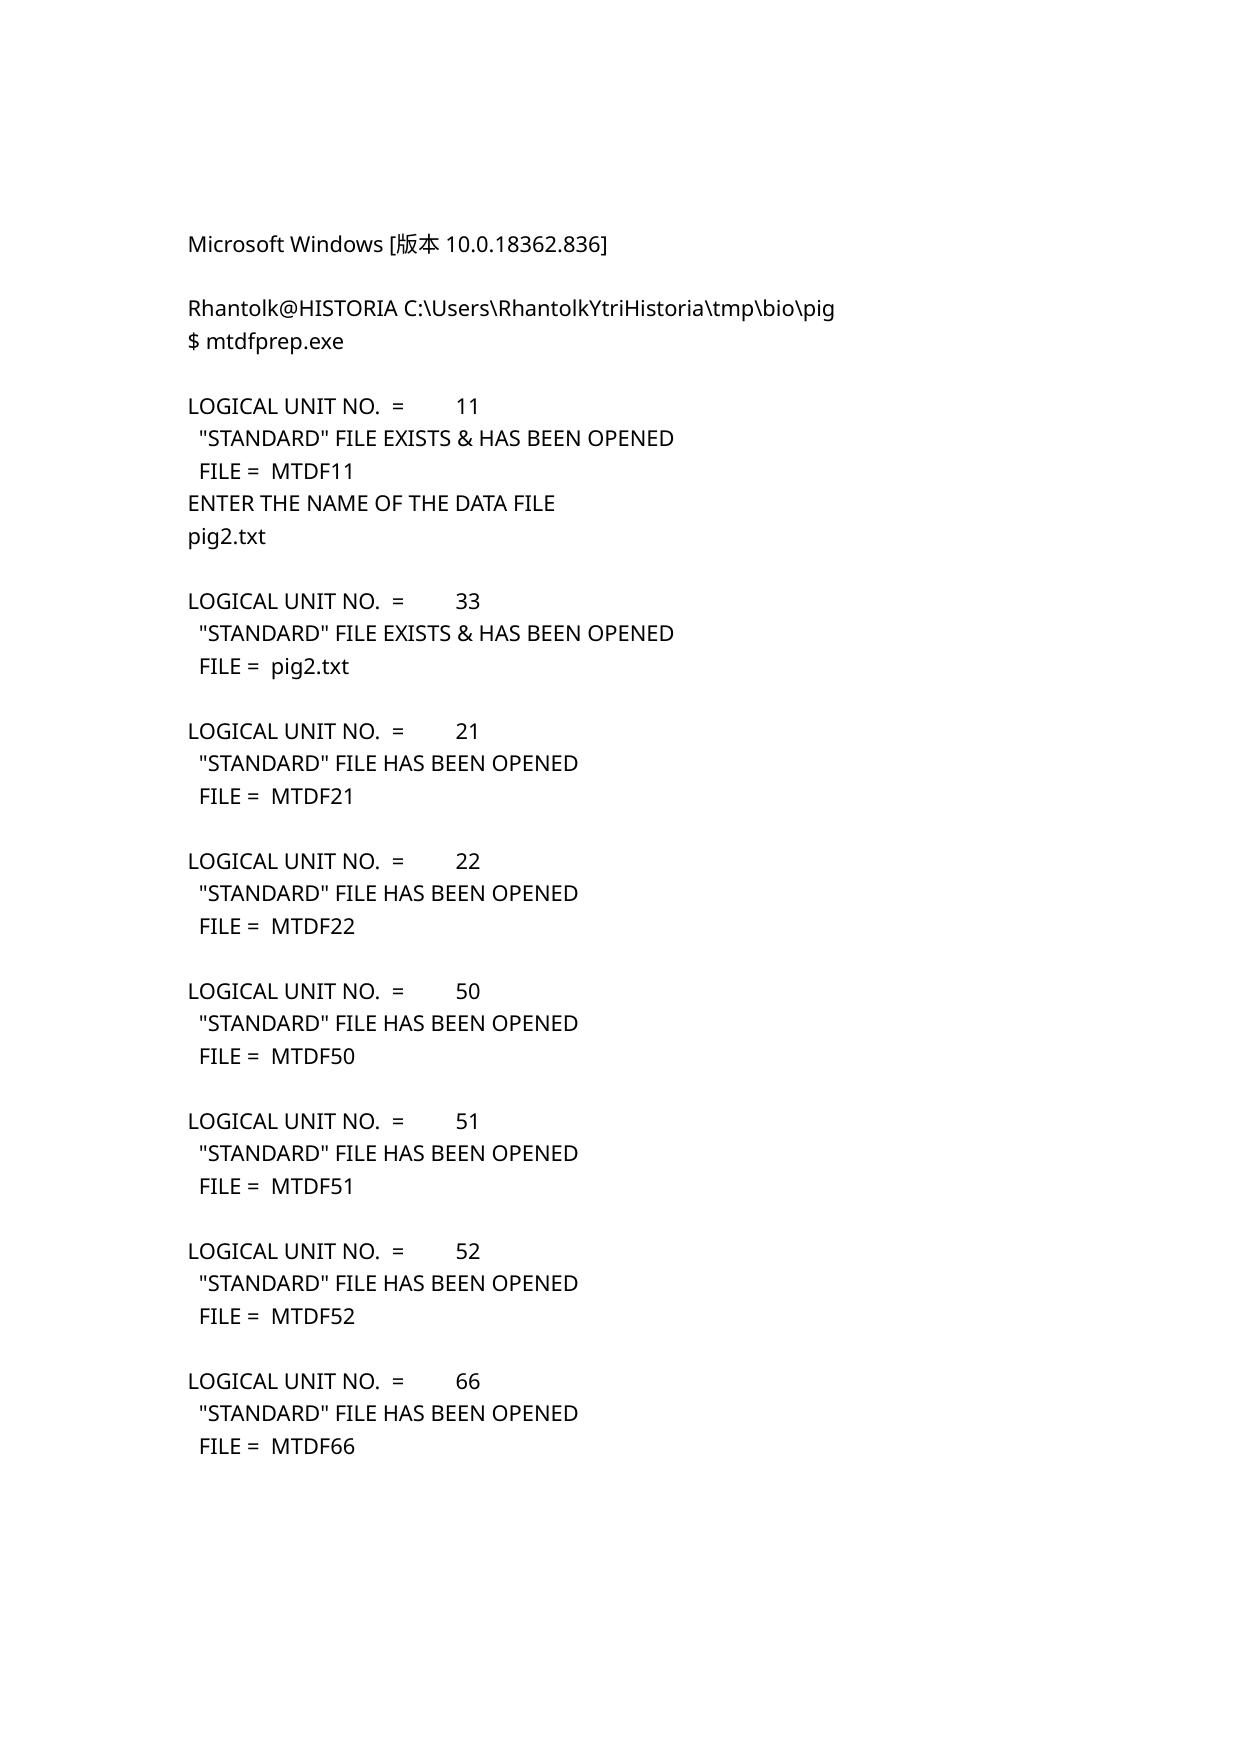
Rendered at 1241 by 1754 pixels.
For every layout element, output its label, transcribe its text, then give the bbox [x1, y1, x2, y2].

text Microsoft Windows [版本 10.0.18362.836] [187, 227, 1053, 259]
text "STANDARD" FILE HAS BEEN OPENED [187, 1397, 1053, 1429]
text pig2.txt [187, 519, 1053, 552]
text FILE = MTDF21 [187, 779, 1053, 812]
text "STANDARD" FILE EXISTS & HAS BEEN OPENED [187, 617, 1053, 649]
text LOGICAL UNIT NO. = 50 [187, 974, 1053, 1007]
text LOGICAL UNIT NO. = 11 [187, 389, 1053, 422]
text FILE = MTDF50 [187, 1039, 1053, 1072]
text FILE = MTDF52 [187, 1299, 1053, 1332]
text LOGICAL UNIT NO. = 51 [187, 1104, 1053, 1137]
text "STANDARD" FILE HAS BEEN OPENED [187, 747, 1053, 779]
text "STANDARD" FILE HAS BEEN OPENED [187, 1137, 1053, 1169]
text LOGICAL UNIT NO. = 52 [187, 1234, 1053, 1267]
text LOGICAL UNIT NO. = 33 [187, 584, 1053, 617]
text FILE = MTDF51 [187, 1169, 1053, 1202]
text LOGICAL UNIT NO. = 21 [187, 714, 1053, 747]
text "STANDARD" FILE EXISTS & HAS BEEN OPENED [187, 422, 1053, 454]
text LOGICAL UNIT NO. = 66 [187, 1364, 1053, 1397]
text "STANDARD" FILE HAS BEEN OPENED [187, 1267, 1053, 1299]
text FILE = pig2.txt [187, 649, 1053, 682]
text LOGICAL UNIT NO. = 22 [187, 844, 1053, 877]
text FILE = MTDF66 [187, 1429, 1053, 1462]
text "STANDARD" FILE HAS BEEN OPENED [187, 1007, 1053, 1039]
text Rhantolk@HISTORIA C:\Users\RhantolkYtriHistoria\tmp\bio\pig [187, 292, 1053, 324]
text FILE = MTDF22 [187, 909, 1053, 942]
text "STANDARD" FILE HAS BEEN OPENED [187, 877, 1053, 909]
text $ mtdfprep.exe [187, 324, 1053, 357]
text ENTER THE NAME OF THE DATA FILE [187, 487, 1053, 519]
text FILE = MTDF11 [187, 454, 1053, 487]
